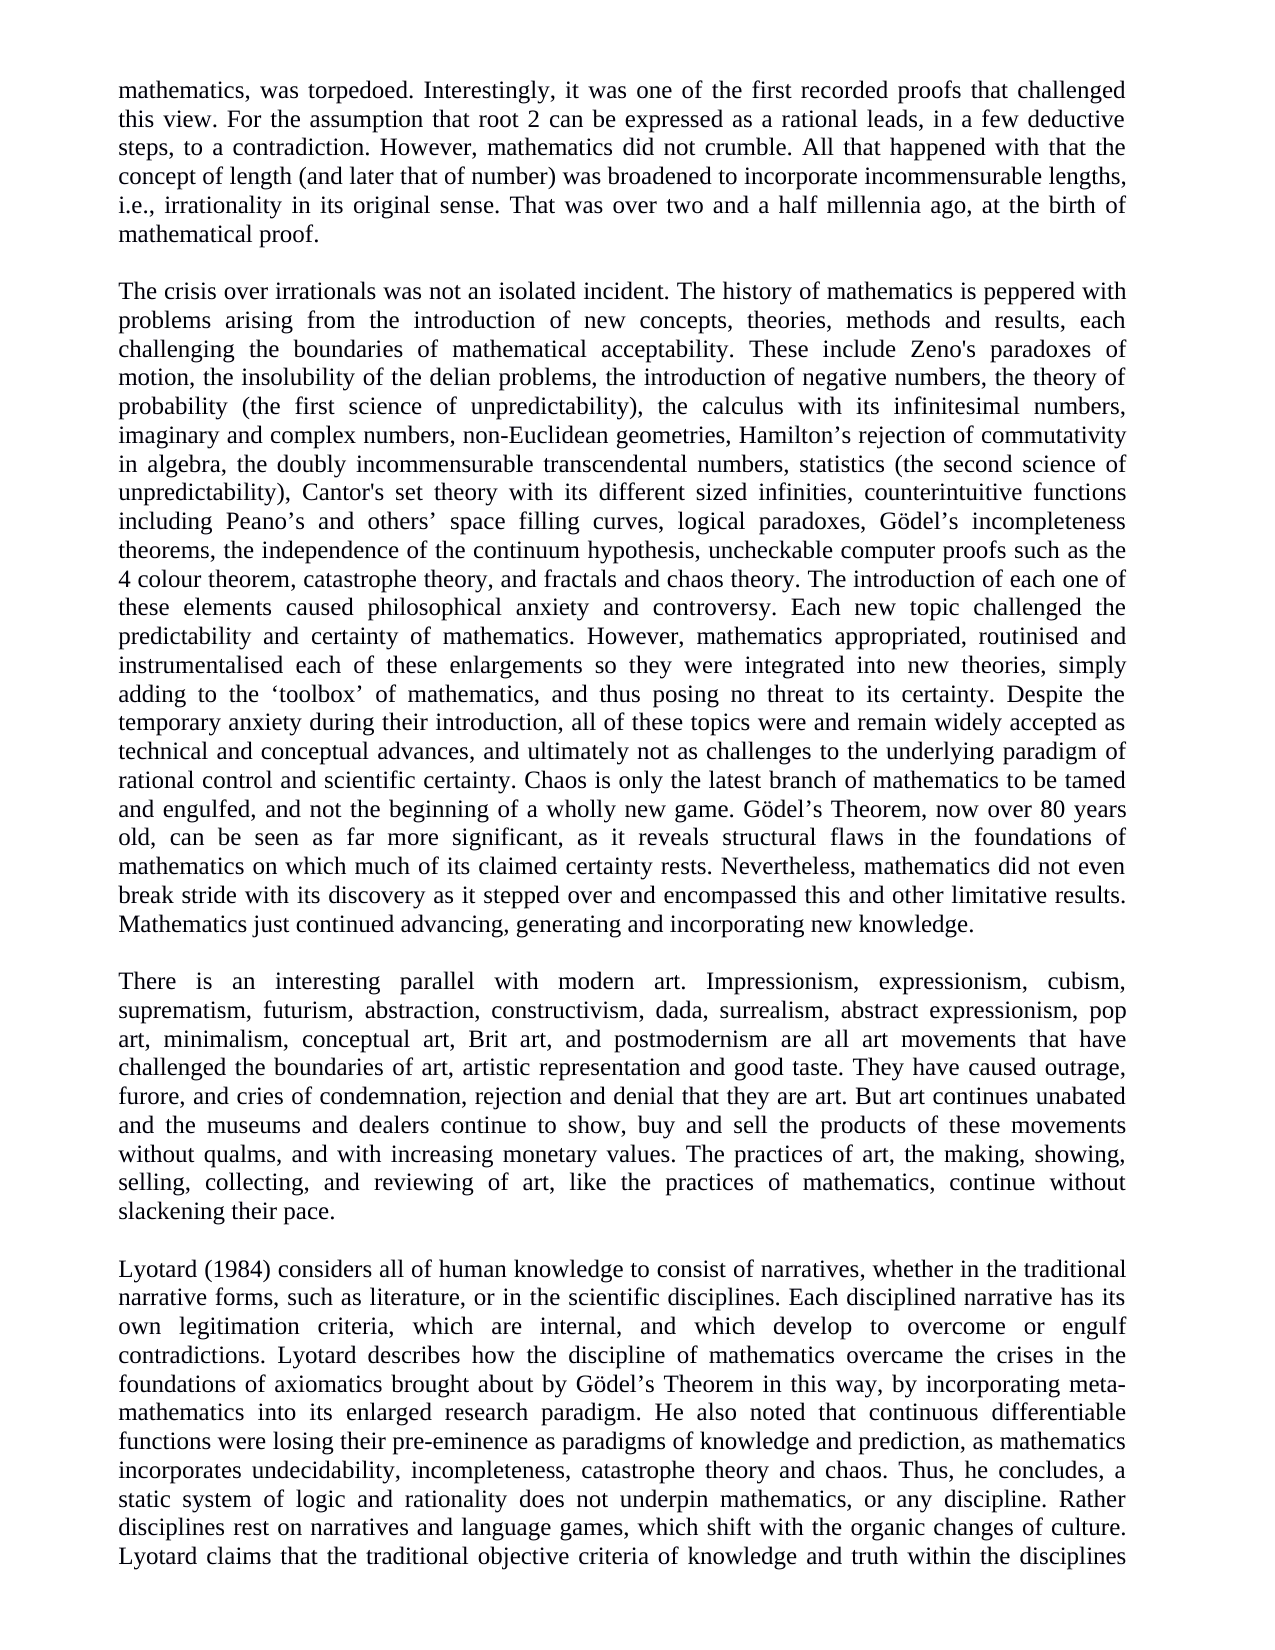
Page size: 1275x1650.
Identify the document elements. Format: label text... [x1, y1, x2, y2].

text There is an interesting parallel with modern art. Impressionism, expressionism, cubism, suprematism, futurism, abstraction, constructivism, dada, surrealism, abstract expressionism, pop art, minimalism, conceptual art, Brit art, and postmodernism are all art movements that have challenged the boundaries of art, artistic representation and good taste. They have caused outrage, furore, and cries of condemnation, rejection and denial that they are art. But art continues unabated and the museums and dealers continue to show, buy and sell the products of these movements without qualms, and with increasing monetary values. The practices of art, the making, showing, selling, collecting, and reviewing of art, like the practices of mathematics, continue without slackening their pace. [118, 966, 1127, 1225]
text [118, 1254, 1127, 1570]
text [118, 75, 1127, 247]
text The crisis over irrationals was not an isolated incident. The history of mathematics is peppered with problems arising from the introduction of new concepts, theories, methods and results, each challenging the boundaries of mathematical acceptability. These include Zeno's paradoxes of motion, the insolubility of the delian problems, the introduction of negative numbers, the theory of probability (the first science of unpredictability), the calculus with its infinitesimal numbers, imaginary and complex numbers, non-Euclidean geometries, Hamilton’s rejection of commutativity in algebra, the doubly incommensurable transcendental numbers, statistics (the second science of unpredictability), Cantor's set theory with its different sized infinities, counterintuitive functions including Peano’s and others’ space filling curves, logical paradoxes, Gödel’s incompleteness theorems, the independence of the continuum hypothesis, uncheckable computer proofs such as the 4 colour theorem, catastrophe theory, and fractals and chaos theory. The introduction of each one of these elements caused philosophical anxiety and controversy. Each new topic challenged the predictability and certainty of mathematics. However, mathematics appropriated, routinised and instrumentalised each of these enlargements so they were integrated into new theories, simply adding to the ‘toolbox’ of mathematics, and thus posing no threat to its certainty. Despite the temporary anxiety during their introduction, all of these topics were and remain widely accepted as technical and conceptual advances, and ultimately not as challenges to the underlying paradigm of rational control and scientific certainty. Chaos is only the latest branch of mathematics to be tamed and engulfed, and not the beginning of a wholly new game. Gödel’s Theorem, now over 80 years old, can be seen as far more significant, as it reveals structural flaws in the foundations of mathematics on which much of its claimed certainty rests. Nevertheless, mathematics did not even break stride with its discovery as it stepped over and encompassed this and other limitative results. Mathematics just continued advancing, generating and incorporating new knowledge. [118, 276, 1127, 937]
